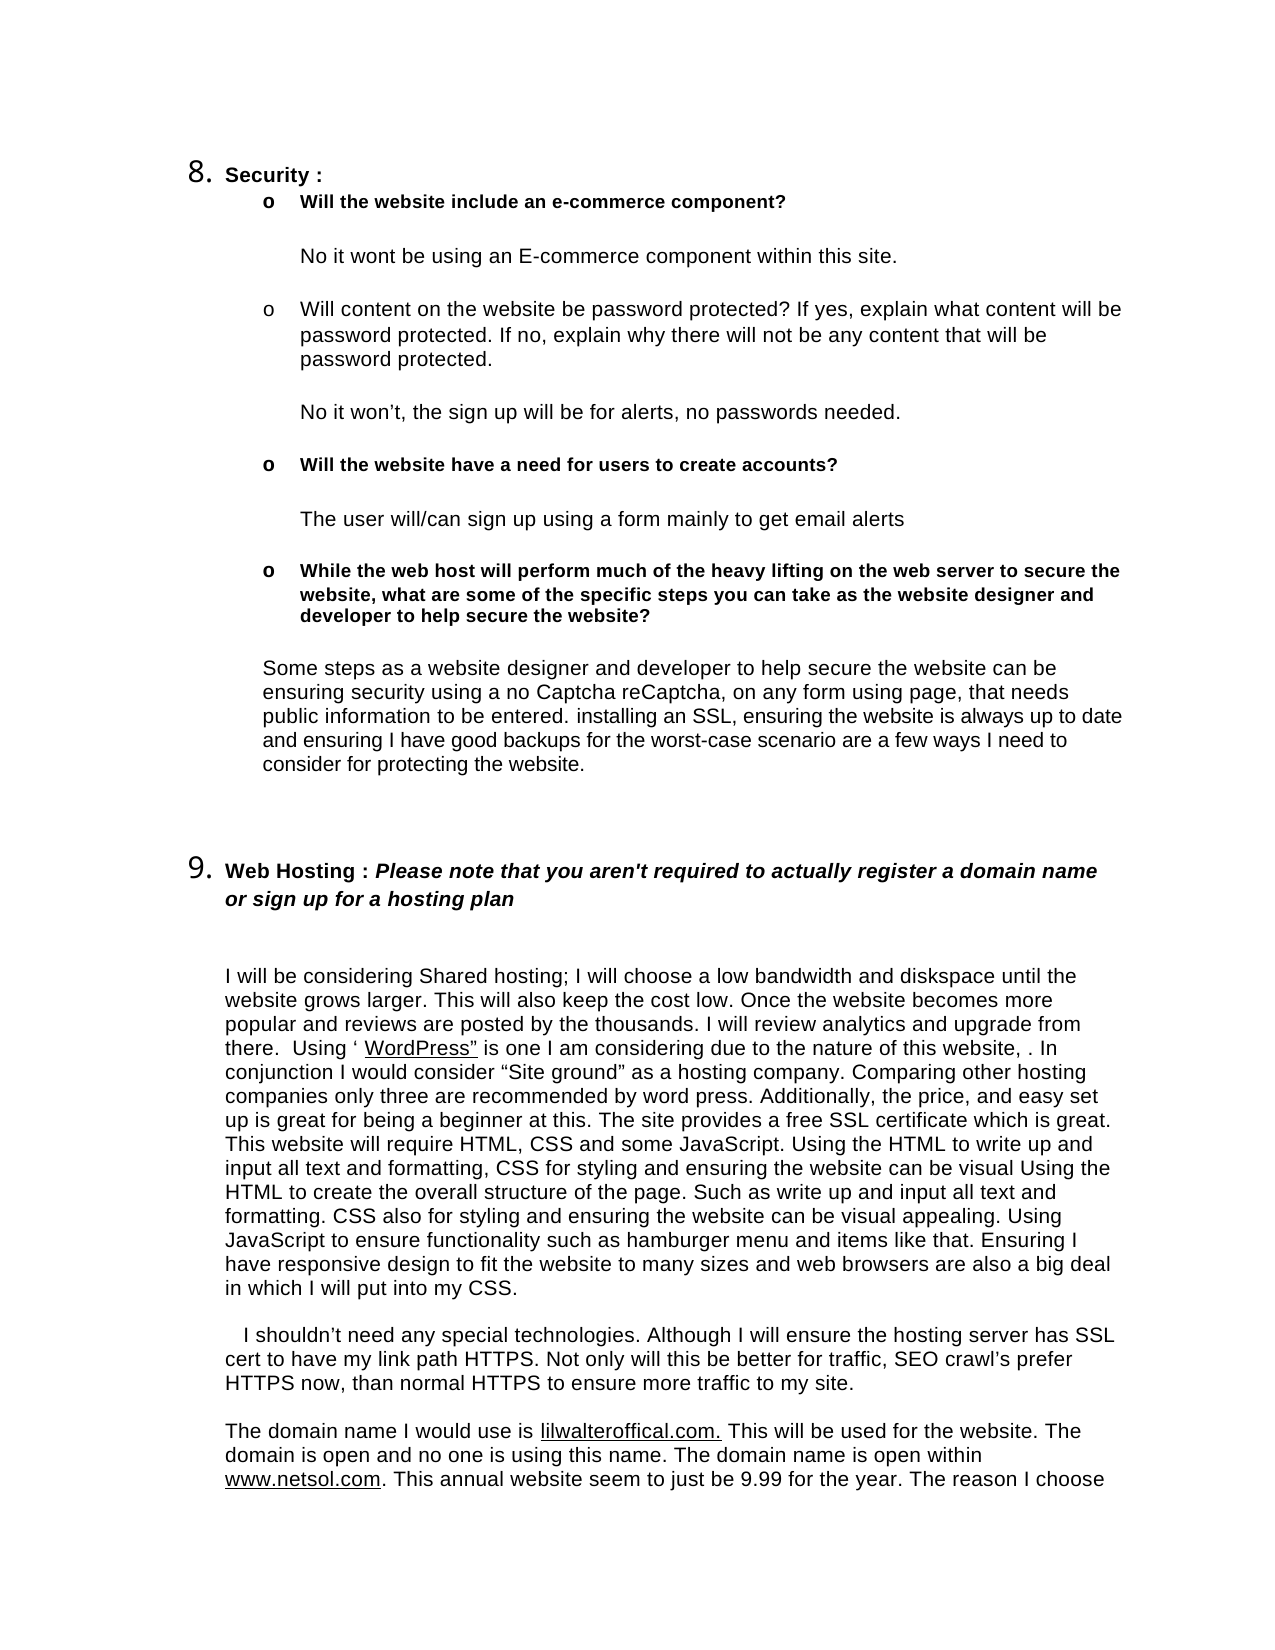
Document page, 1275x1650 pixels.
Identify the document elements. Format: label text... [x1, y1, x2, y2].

list While the web host will perform much of the heavy lifting on the web server to secure the website, what are some of the specific steps you can take as the website designer and developer to help secure the website? [262, 559, 1125, 626]
list I will be considering Shared hosting; I will choose a low bandwidth and diskspace until the website grows larger. This will also keep the cost low. Once the website becomes more popular and reviews are posted by the thousands. I will review analytics and upgrade from there. Using ‘ WordPress” is one I am considering due to the nature of this website, . In conjunction I would consider “Site ground” as a hosting company. Comparing other hosting companies only three are recommended by word press. Additionally, the price, and easy set up is great for being a beginner at this. The site provides a free SSL certificate which is great. This website will require HTML, CSS and some JavaScript. Using the HTML to write up and input all text and formatting, CSS for styling and ensuring the website can be visual Using the HTML to create the overall structure of the page. Such as write up and input all text and formatting. CSS also for styling and ensuring the website can be visual appealing. Using JavaScript to ensure functionality such as hamburger menu and items like that. Ensuring I have responsive design to fit the website to many sizes and web browsers are also a big deal in which I will put into my CSS. [225, 964, 1125, 1299]
list Web Hosting : Please note that you aren't required to actually register a domain name or sign up for a hosting plan [187, 846, 1125, 911]
text The user will/can sign up using a form mainly to get email alerts [300, 506, 1125, 530]
text No it won’t, the sign up will be for alerts, no passwords needed. [300, 400, 1125, 424]
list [225, 1419, 1125, 1491]
list Security : [187, 150, 1125, 191]
text No it wont be using an E-commerce component within this site. [300, 244, 1125, 268]
list Will content on the website be password protected? If yes, explain what content will be password protected. If no, explain why there will not be any content that will be password protected. [262, 297, 1125, 371]
list Will the website have a need for users to create accounts? [262, 453, 1125, 477]
list Will the website include an e-commerce component? [262, 191, 1125, 215]
list I shouldn’t need any special technologies. Although I will ensure the hosting server has SSL cert to have my link path HTTPS. Not only will this be better for traffic, SEO crawl’s prefer HTTPS now, than normal HTTPS to ensure more traffic to my site. [225, 1323, 1125, 1395]
text Some steps as a website designer and developer to help secure the website can be ensuring security using a no Captcha reCaptcha, on any form using page, that needs public information to be entered. installing an SSL, ensuring the website is always up to date and ensuring I have good backups for the worst-case scenario are a few ways I need to consider for protecting the website. [262, 656, 1125, 775]
